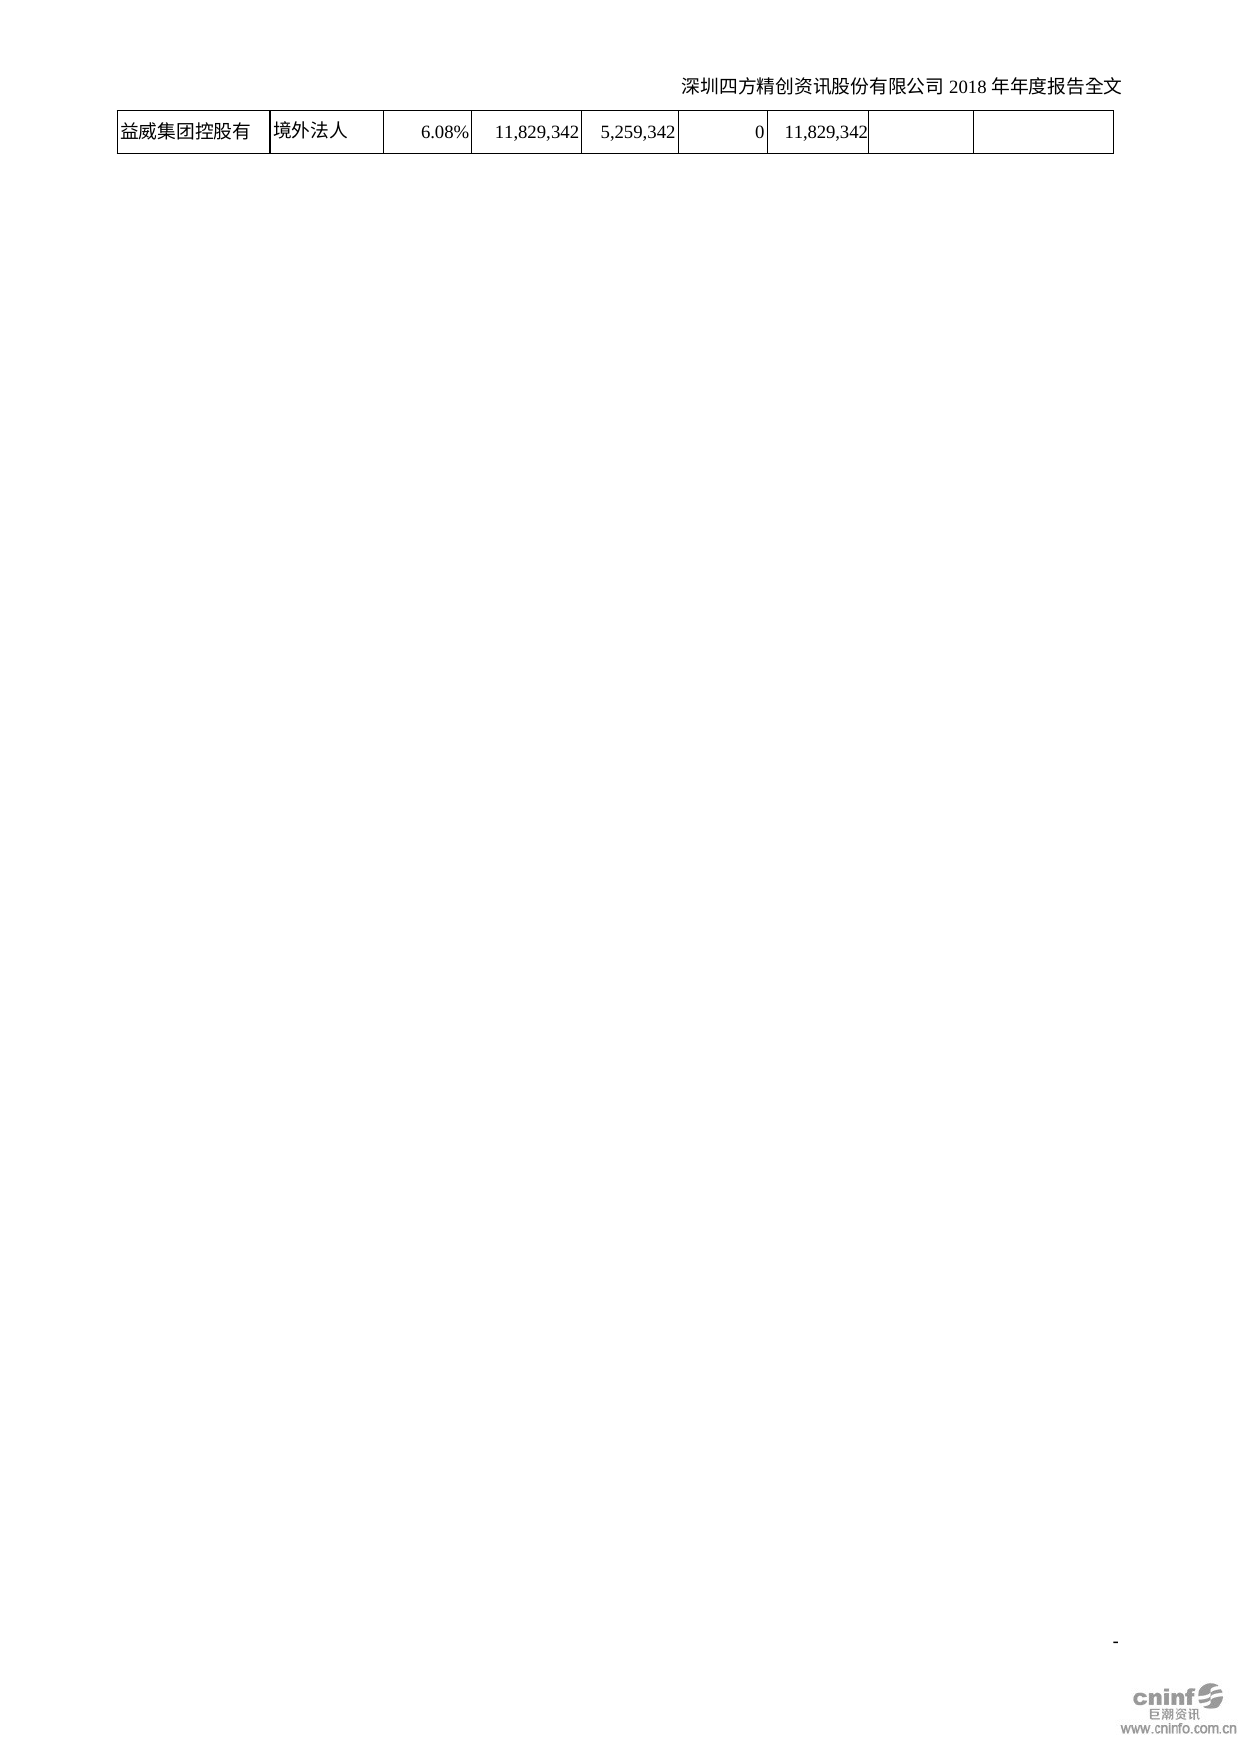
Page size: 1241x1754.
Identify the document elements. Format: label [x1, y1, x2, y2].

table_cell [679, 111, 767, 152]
picture [1115, 1680, 1240, 1737]
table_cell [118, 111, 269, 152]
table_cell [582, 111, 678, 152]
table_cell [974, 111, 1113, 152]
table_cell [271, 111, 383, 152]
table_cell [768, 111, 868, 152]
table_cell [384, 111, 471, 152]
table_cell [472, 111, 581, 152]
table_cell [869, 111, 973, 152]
